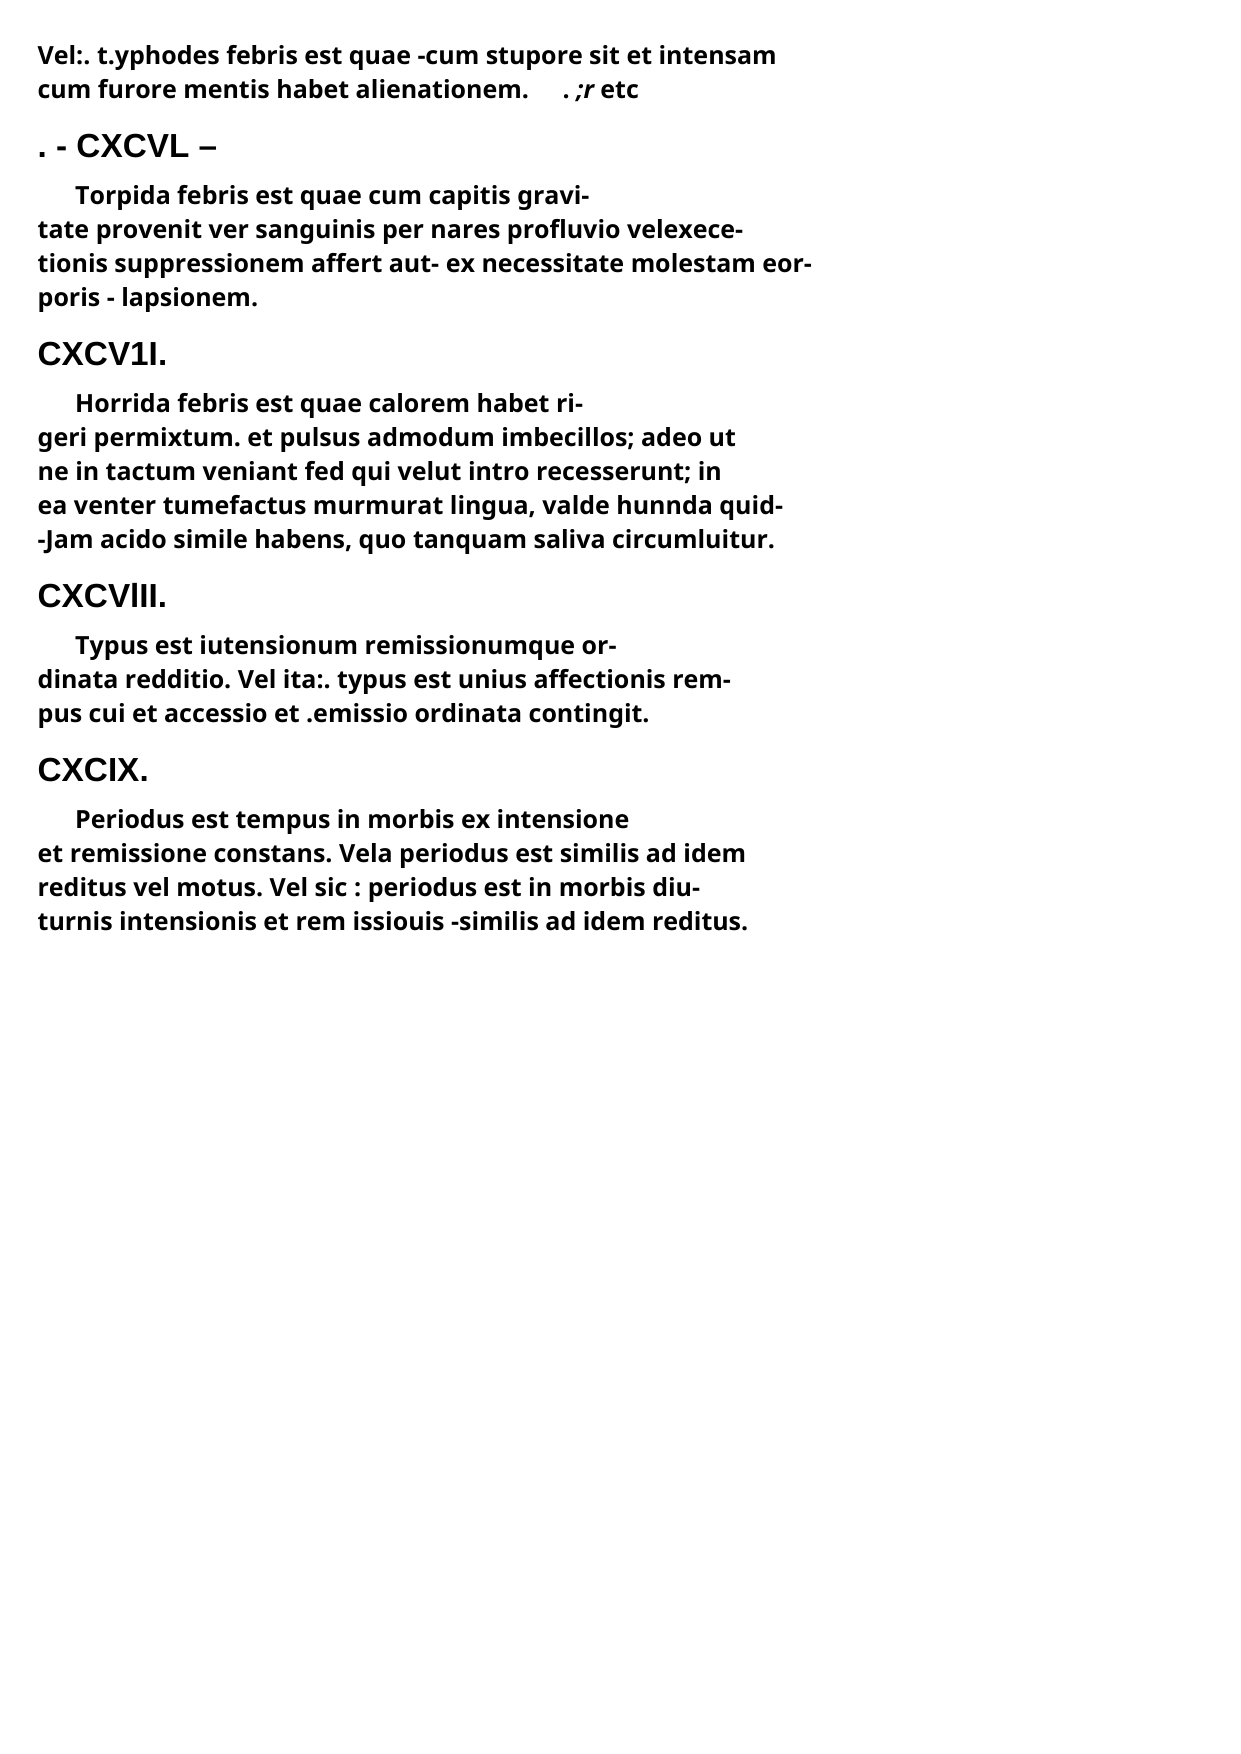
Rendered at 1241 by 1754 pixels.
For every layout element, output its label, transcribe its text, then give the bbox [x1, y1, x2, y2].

text Typus est iutensionum remissionumque or- dinata redditio. Vel ita:. typus est unius affectionis rem- pus cui et accessio et .emissio ordinata contingit. [37, 627, 1203, 730]
text Horrida febris est quae calorem habet ri- geri permixtum. et pulsus admodum imbecillos; adeo ut ne in tactum veniant fed qui velut intro recesserunt; in ea venter tumefactus murmurat lingua, valde hunnda quid- -Jam acido simile habens, quo tanquam saliva circumluitur. [37, 385, 1203, 556]
subtitle . - CXCVL – [37, 126, 1203, 165]
text Torpida febris est quae cum capitis gravi- tate provenit ver sanguinis per nares profluvio velexece- tionis suppressionem affert aut- ex necessitate molestam eor- poris - lapsionem. [37, 177, 1203, 314]
subtitle CXCVlII. [37, 577, 1203, 615]
text Vel:. t.yphodes febris est quae -cum stupore sit et intensam cum furore mentis habet alienationem. . ;r etc [37, 37, 1203, 106]
subtitle CXCV1I. [37, 334, 1203, 373]
text Periodus est tempus in morbis ex intensione et remissione constans. Vela periodus est similis ad idem reditus vel motus. Vel sic : periodus est in morbis diu- turnis intensionis et rem issiouis -similis ad idem reditus. [37, 801, 1203, 938]
subtitle CXCIX. [37, 751, 1203, 789]
